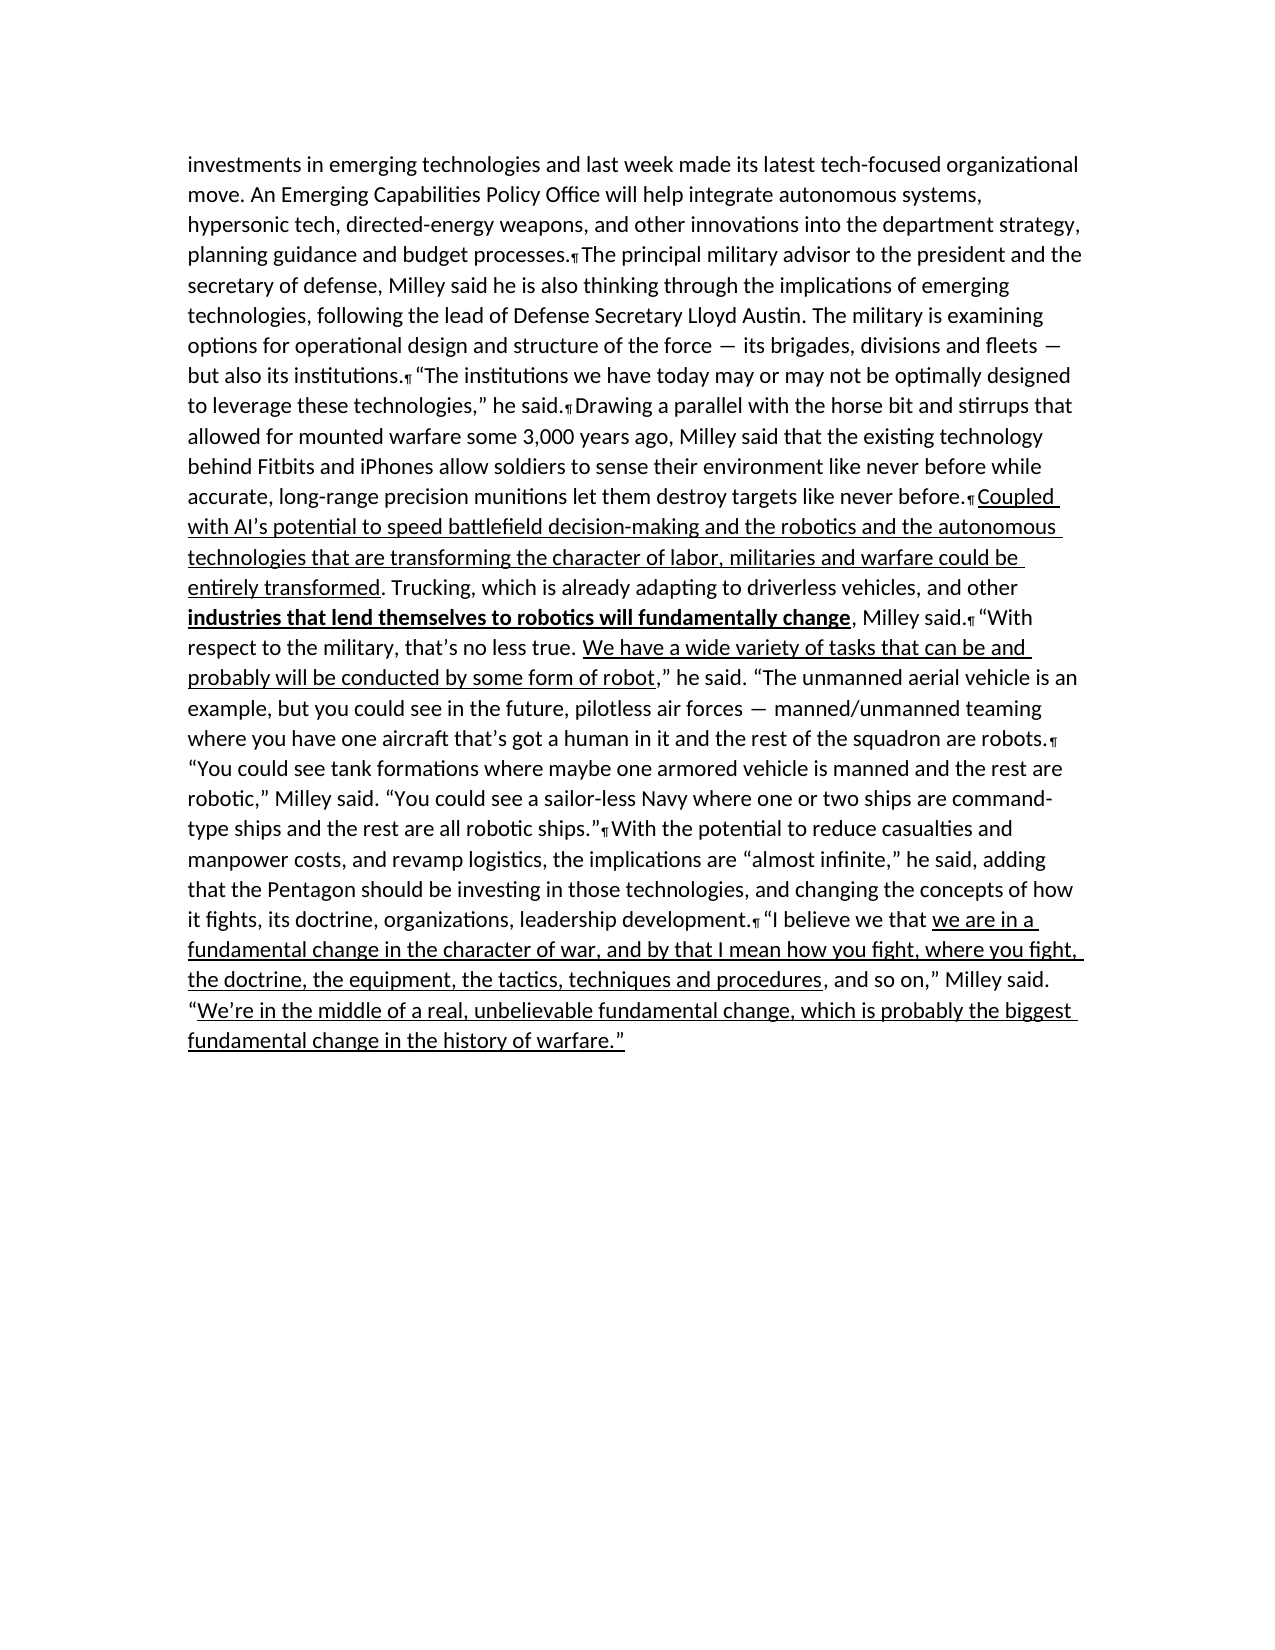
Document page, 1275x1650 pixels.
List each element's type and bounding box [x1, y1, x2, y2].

text [187, 150, 1087, 1054]
